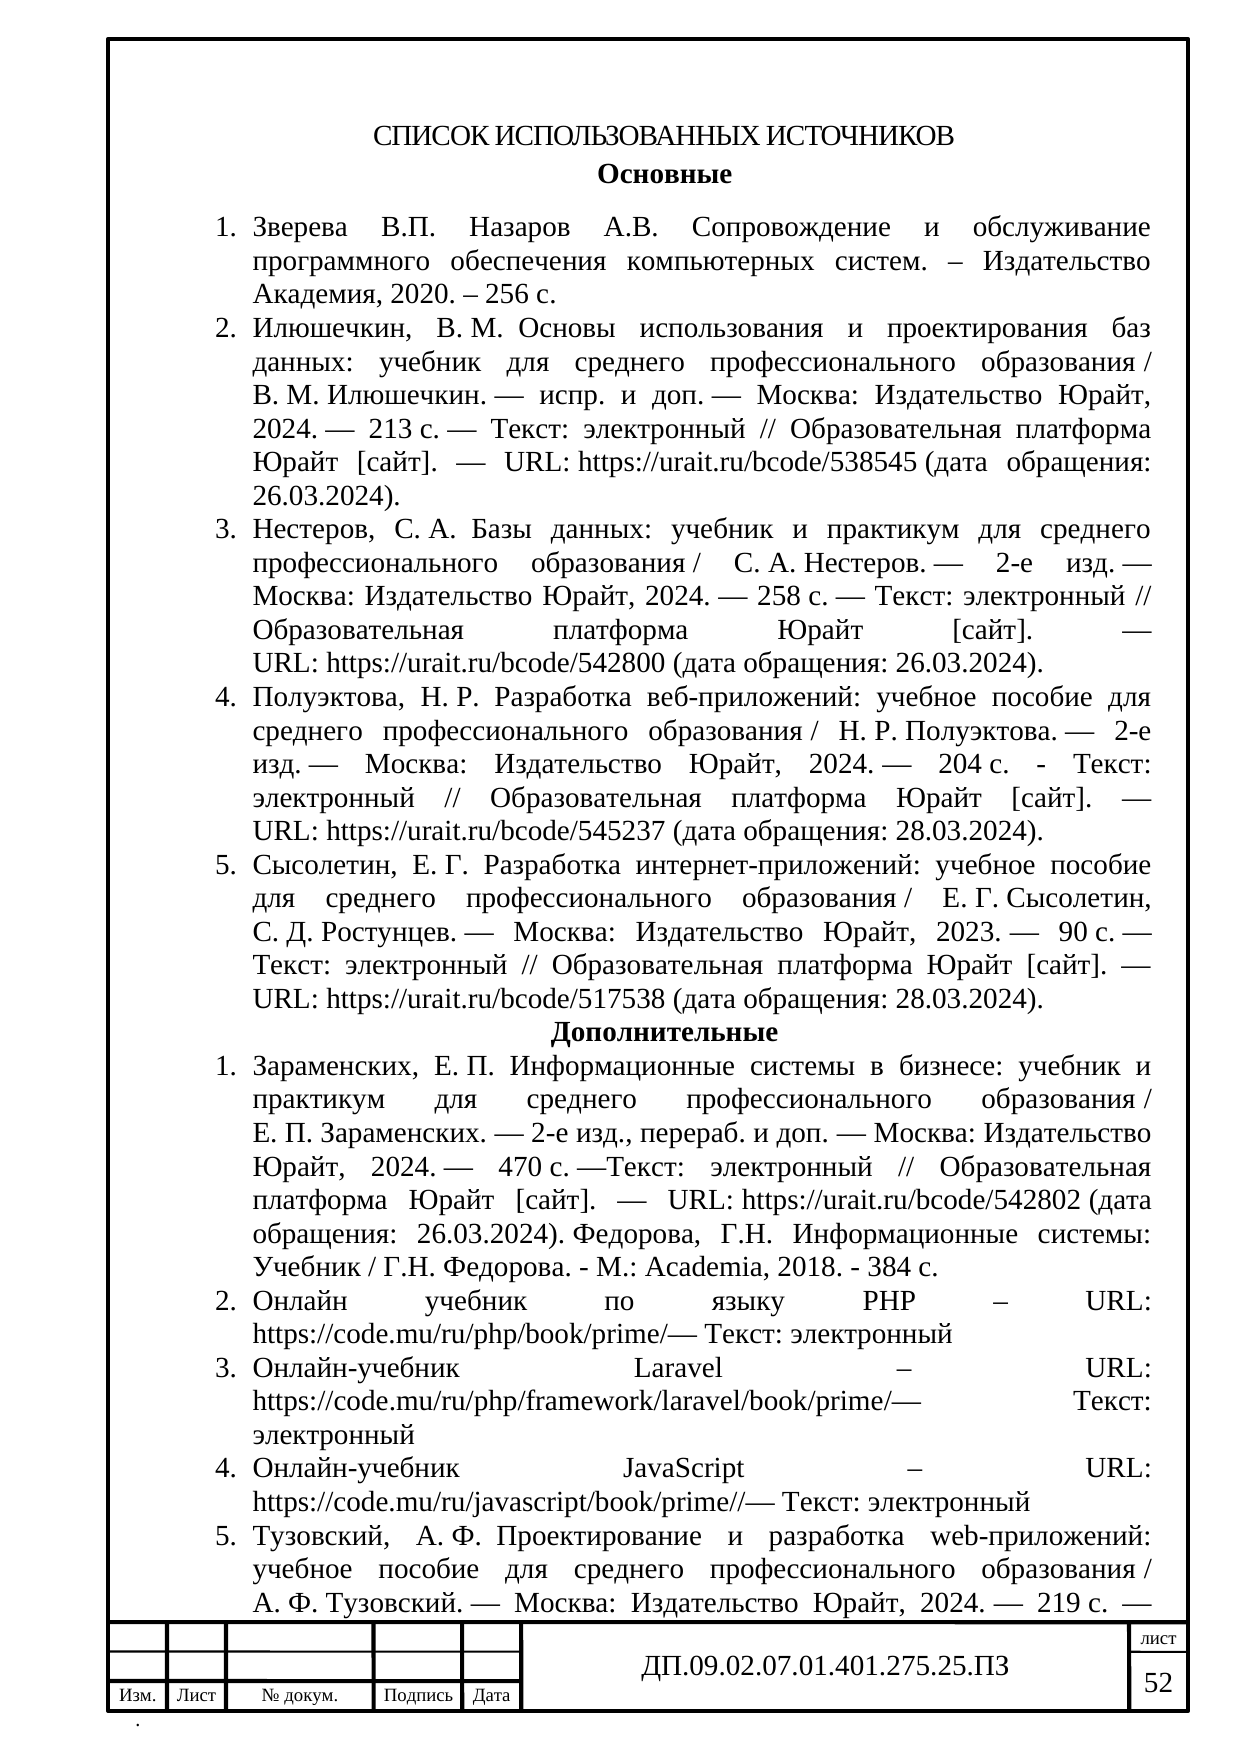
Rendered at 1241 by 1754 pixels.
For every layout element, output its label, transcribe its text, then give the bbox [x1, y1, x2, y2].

list Зверева В.П. Назаров А.В. Сопровождение и обслуживание программного обеспечения компьютерных систем. – Издательство Академия, 2020. – 256 с. [215, 209, 1152, 310]
list Илюшечкин, В. М. Основы использования и проектирования баз данных: учебник для среднего профессионального образования / В. М. Илюшечкин. — испр. и доп. — Москва: Издательство Юрайт, 2024. — 213 с. — Текст: электронный // Образовательная платформа Юрайт [сайт]. — URL: https://urait.ru/bcode/538545 (дата обращения: 26.03.2024). [215, 310, 1152, 511]
list Нестеров, С. А. Базы данных: учебник и практикум для среднего профессионального образования / С. А. Нестеров. — 2-е изд. — Москва: Издательство Юрайт, 2024. — 258 с. — Текст: электронный // Образовательная платформа Юрайт [сайт]. — URL: https://urait.ru/bcode/542800 (дата обращения: 26.03.2024). [215, 511, 1152, 679]
list Зараменских, Е. П. Информационные системы в бизнесе: учебник и практикум для среднего профессионального образования / Е. П. Зараменских. — 2-е изд., перераб. и доп. — Москва: Издательство Юрайт, 2024. — 470 с. —Текст: электронный // Образовательная платформа Юрайт [сайт]. — URL: https://urait.ru/bcode/542802 (дата обращения: 26.03.2024). Федорова, Г.Н. Информационные системы: Учебник / Г.Н. Федорова. - М.: Academia, 2018. - 384 c. [215, 1048, 1152, 1283]
subtitle СПИСОК ИСПОЛЬЗОВАННЫХ ИСТОЧНИКОВ [177, 118, 1152, 152]
list Сысолетин, Е. Г. Разработка интернет-приложений: учебное пособие для среднего профессионального образования / Е. Г. Сысолетин, С. Д. Ростунцев. — Москва: Издательство Юрайт, 2023. — 90 с. — Текст: электронный // Образовательная платформа Юрайт [сайт]. — URL: https://urait.ru/bcode/517538 (дата обращения: 28.03.2024). [215, 847, 1152, 1014]
text Основные [177, 157, 1152, 190]
list Онлайн-учебник Laravel – URL: https://code.mu/ru/php/framework/laravel/book/prime/— Текст: электронный [215, 1350, 1152, 1451]
text Дополнительные [177, 1014, 1152, 1048]
list Онлайн учебник по языку PHP – URL: https://code.mu/ru/php/book/prime/— Текст: электронный [215, 1283, 1152, 1350]
list Полуэктова, Н. Р. Разработка веб-приложений: учебное пособие для среднего профессионального образования / Н. Р. Полуэктова. — 2-е изд. — Москва: Издательство Юрайт, 2024. — 204 с. - Текст: электронный // Образовательная платформа Юрайт [сайт]. — URL: https://urait.ru/bcode/545237 (дата обращения: 28.03.2024). [215, 679, 1152, 847]
list Онлайн-учебник JavaScript – URL: https://code.mu/ru/javascript/book/prime//— Текст: электронный [215, 1451, 1152, 1518]
